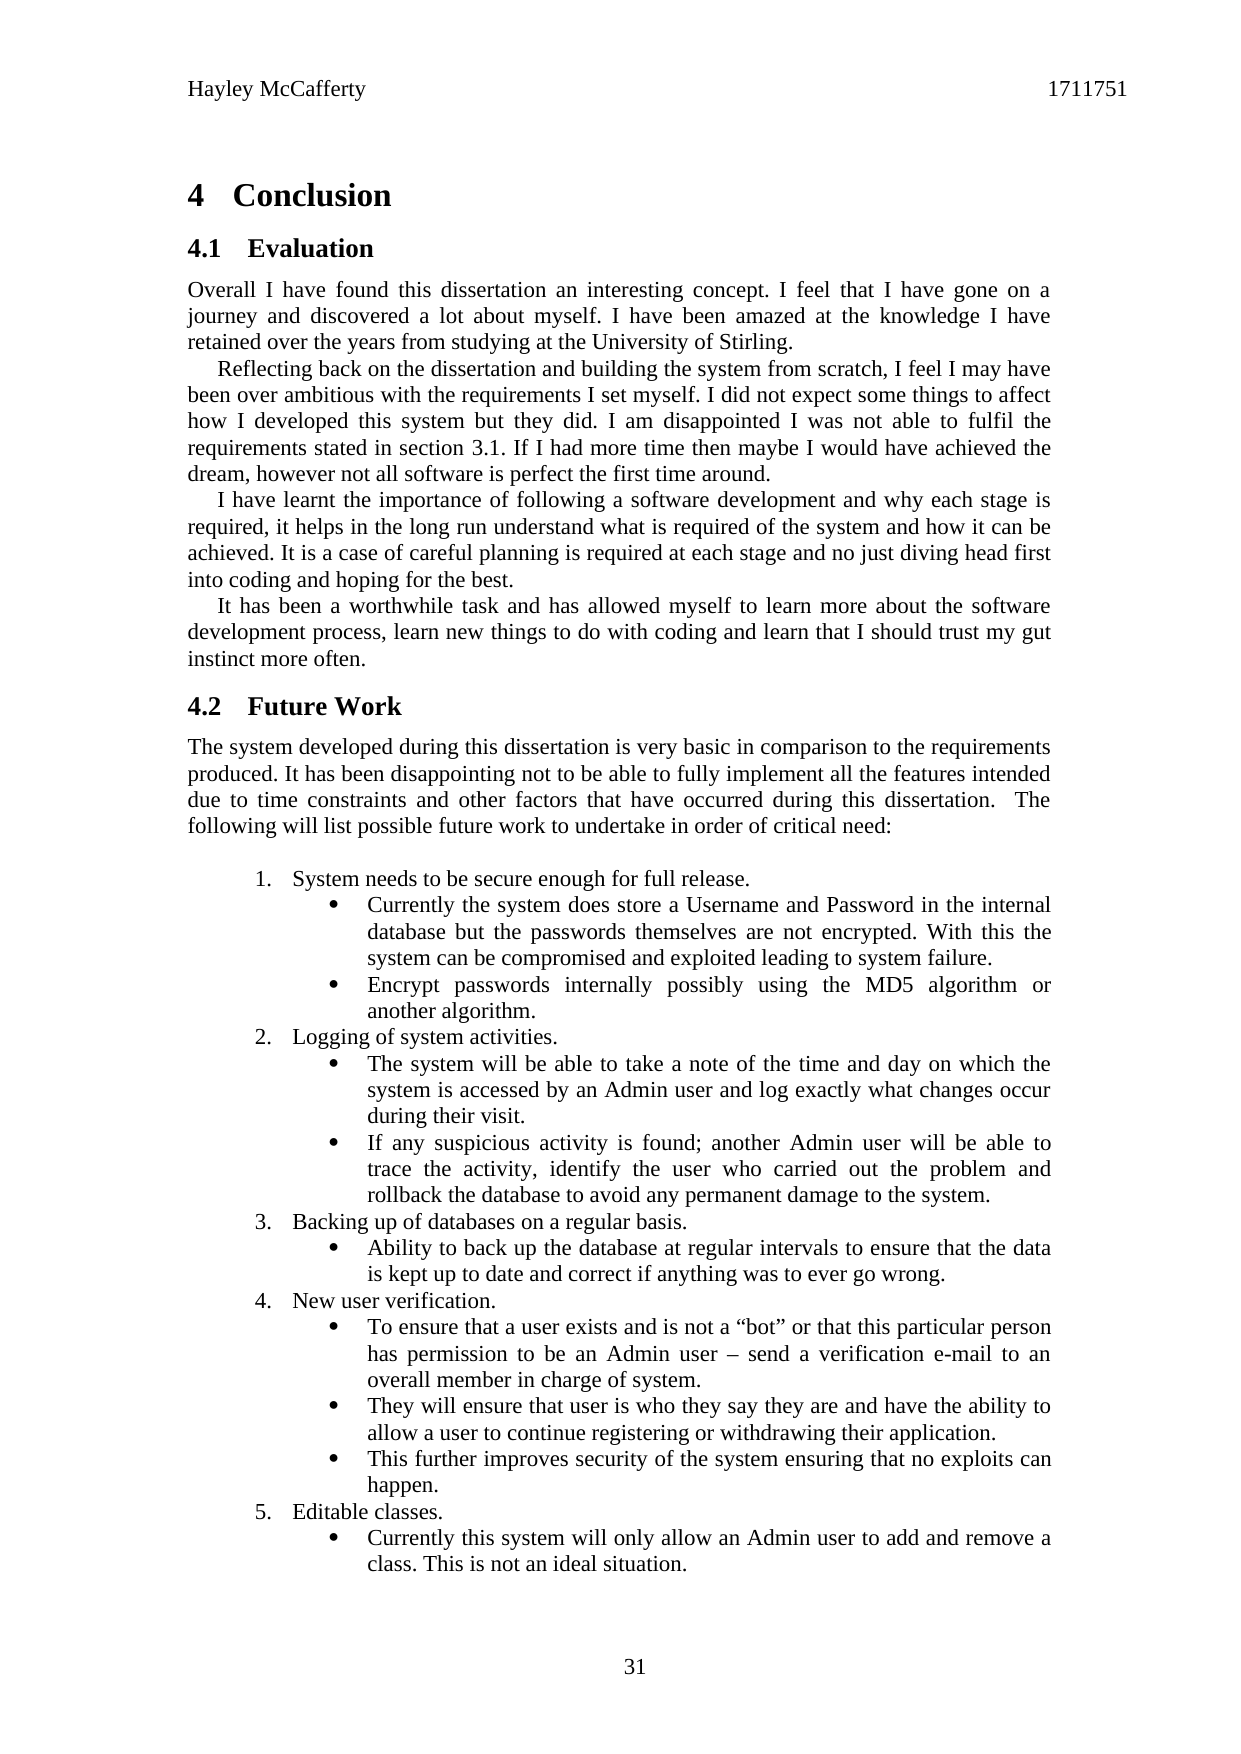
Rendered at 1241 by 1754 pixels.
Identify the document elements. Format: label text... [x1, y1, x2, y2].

list To ensure that a user exists and is not a “bot” or that this particular person has permission to be an Admin user – send a verification e-mail to an overall member in charge of system. [329, 1313, 1053, 1392]
list Backing up of databases on a regular basis. [254, 1208, 1053, 1234]
list Encrypt passwords internally possibly using the MD5 algorithm or another algorithm. [329, 971, 1053, 1023]
text It has been a worthwhile task and has allowed myself to learn more about the software development process, learn new things to do with coding and learn that I should trust my gut instinct more often. [187, 592, 1053, 671]
text I have learnt the importance of following a software development and why each stage is required, it helps in the long run understand what is required of the system and how it can be achieved. It is a case of careful planning is required at each stage and no just diving head first into coding and hoping for the best. [187, 487, 1053, 592]
list The system will be able to take a note of the time and day on which the system is accessed by an Admin user and log exactly what changes occur during their visit. [329, 1050, 1053, 1129]
text The system developed during this dissertation is very basic in comparison to the requirements produced. It has been disappointing not to be able to fully implement all the features intended due to time constraints and other factors that have occurred during this dissertation. The following will list possible future work to undertake in order of critical need: [187, 733, 1053, 839]
list They will ensure that user is who they say they are and have the ability to allow a user to continue registering or withdrawing their application. [329, 1392, 1053, 1445]
list System needs to be secure enough for full release. [254, 865, 1053, 892]
list Currently the system does store a Username and Password in the internal database but the passwords themselves are not encrypted. With this the system can be compromised and exploited leading to system failure. [329, 892, 1053, 971]
text Reflecting back on the dissertation and building the system from scratch, I feel I may have been over ambitious with the requirements I set myself. I did not expect some things to affect how I developed this system but they did. I am disappointed I was not able to fulfil the requirements stated in section 3.1. If I had more time then maybe I would have achieved the dream, however not all software is perfect the first time around. [187, 355, 1053, 487]
list Editable classes. [254, 1498, 1053, 1524]
subtitle Future Work [187, 690, 1053, 721]
list Currently this system will only allow an Admin user to add and remove a class. This is not an ideal situation. [329, 1524, 1053, 1577]
list Logging of system activities. [254, 1023, 1053, 1050]
list This further improves security of the system ensuring that no exploits can happen. [329, 1445, 1053, 1498]
subtitle Conclusion [187, 175, 1053, 213]
list New user verification. [254, 1287, 1053, 1313]
list Ability to back up the database at regular intervals to ensure that the data is kept up to date and correct if anything was to ever go wrong. [329, 1234, 1053, 1287]
text Overall I have found this dissertation an interesting concept. I feel that I have gone on a journey and discovered a lot about myself. I have been amazed at the knowledge I have retained over the years from studying at the University of Stirling. [187, 276, 1053, 355]
list If any suspicious activity is found; another Admin user will be able to trace the activity, identify the user who carried out the problem and rollback the database to avoid any permanent damage to the system. [329, 1129, 1053, 1208]
subtitle Evaluation [187, 232, 1053, 263]
